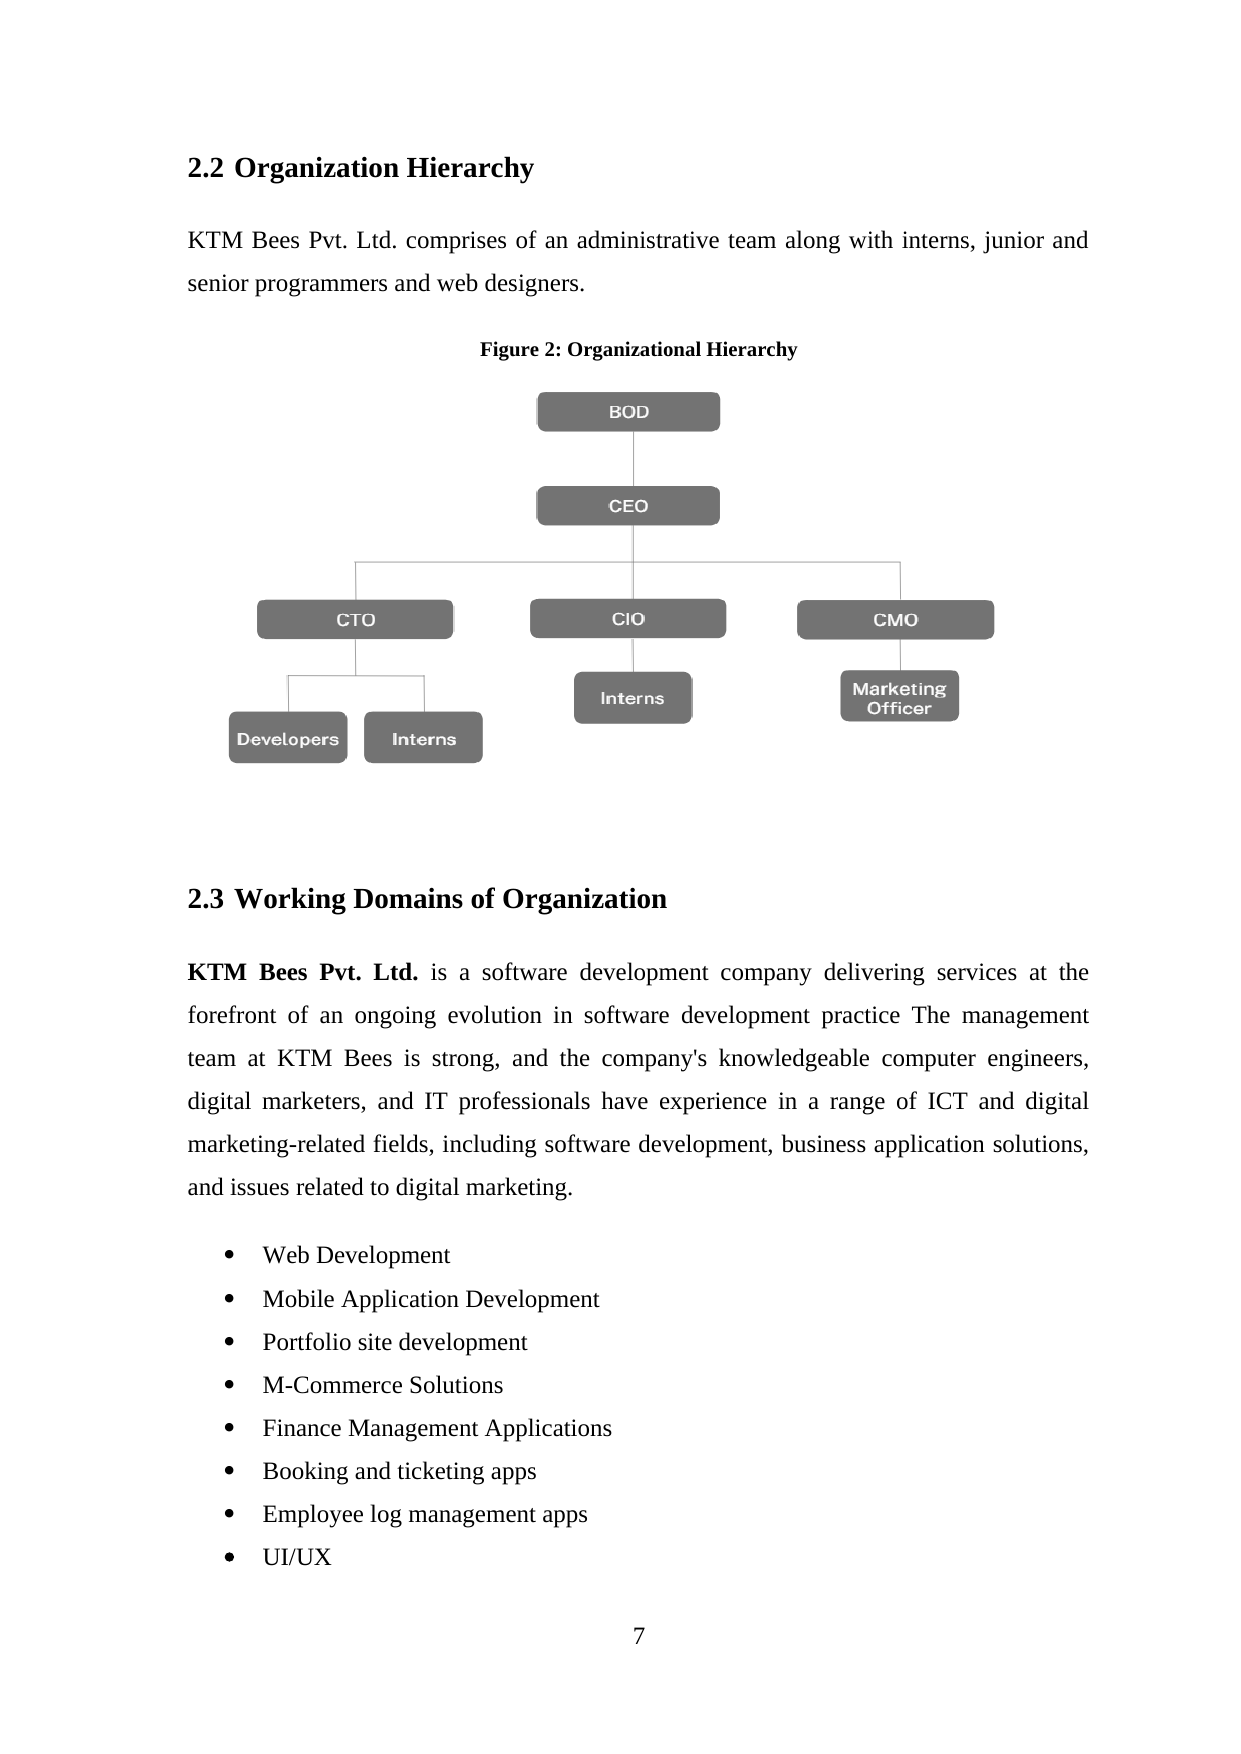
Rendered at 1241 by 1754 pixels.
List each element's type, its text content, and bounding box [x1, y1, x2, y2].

list Mobile Application Development [225, 1284, 1090, 1312]
list Finance Management Applications [225, 1413, 1090, 1442]
list Booking and ticketing apps [225, 1456, 1090, 1485]
list Web Development [225, 1241, 1090, 1269]
list UI/UX [225, 1542, 1090, 1571]
text KTM Bees Pvt. Ltd. comprises of an administrative team along with interns, junior and senior programmers and web designers. [187, 225, 1090, 297]
text KTM Bees Pvt. Ltd. is a software development company delivering services at the forefront of an ongoing evolution in software development practice The management team at KTM Bees is strong, and the company's knowledgeable computer engineers, digital marketers, and IT professionals have experience in a range of ICT and digital marketing-related fields, including software development, business application solutions, and issues related to digital marketing. [187, 957, 1090, 1201]
picture [204, 365, 1038, 795]
subtitle Organization Hierarchy [187, 150, 1090, 183]
text Figure 2: Organizational Hierarchy [187, 337, 1090, 361]
list M-Commerce Solutions [225, 1370, 1090, 1399]
subtitle Working Domains of Organization [187, 882, 1090, 915]
list Employee log management apps [225, 1499, 1090, 1528]
list Portfolio site development [225, 1327, 1090, 1356]
